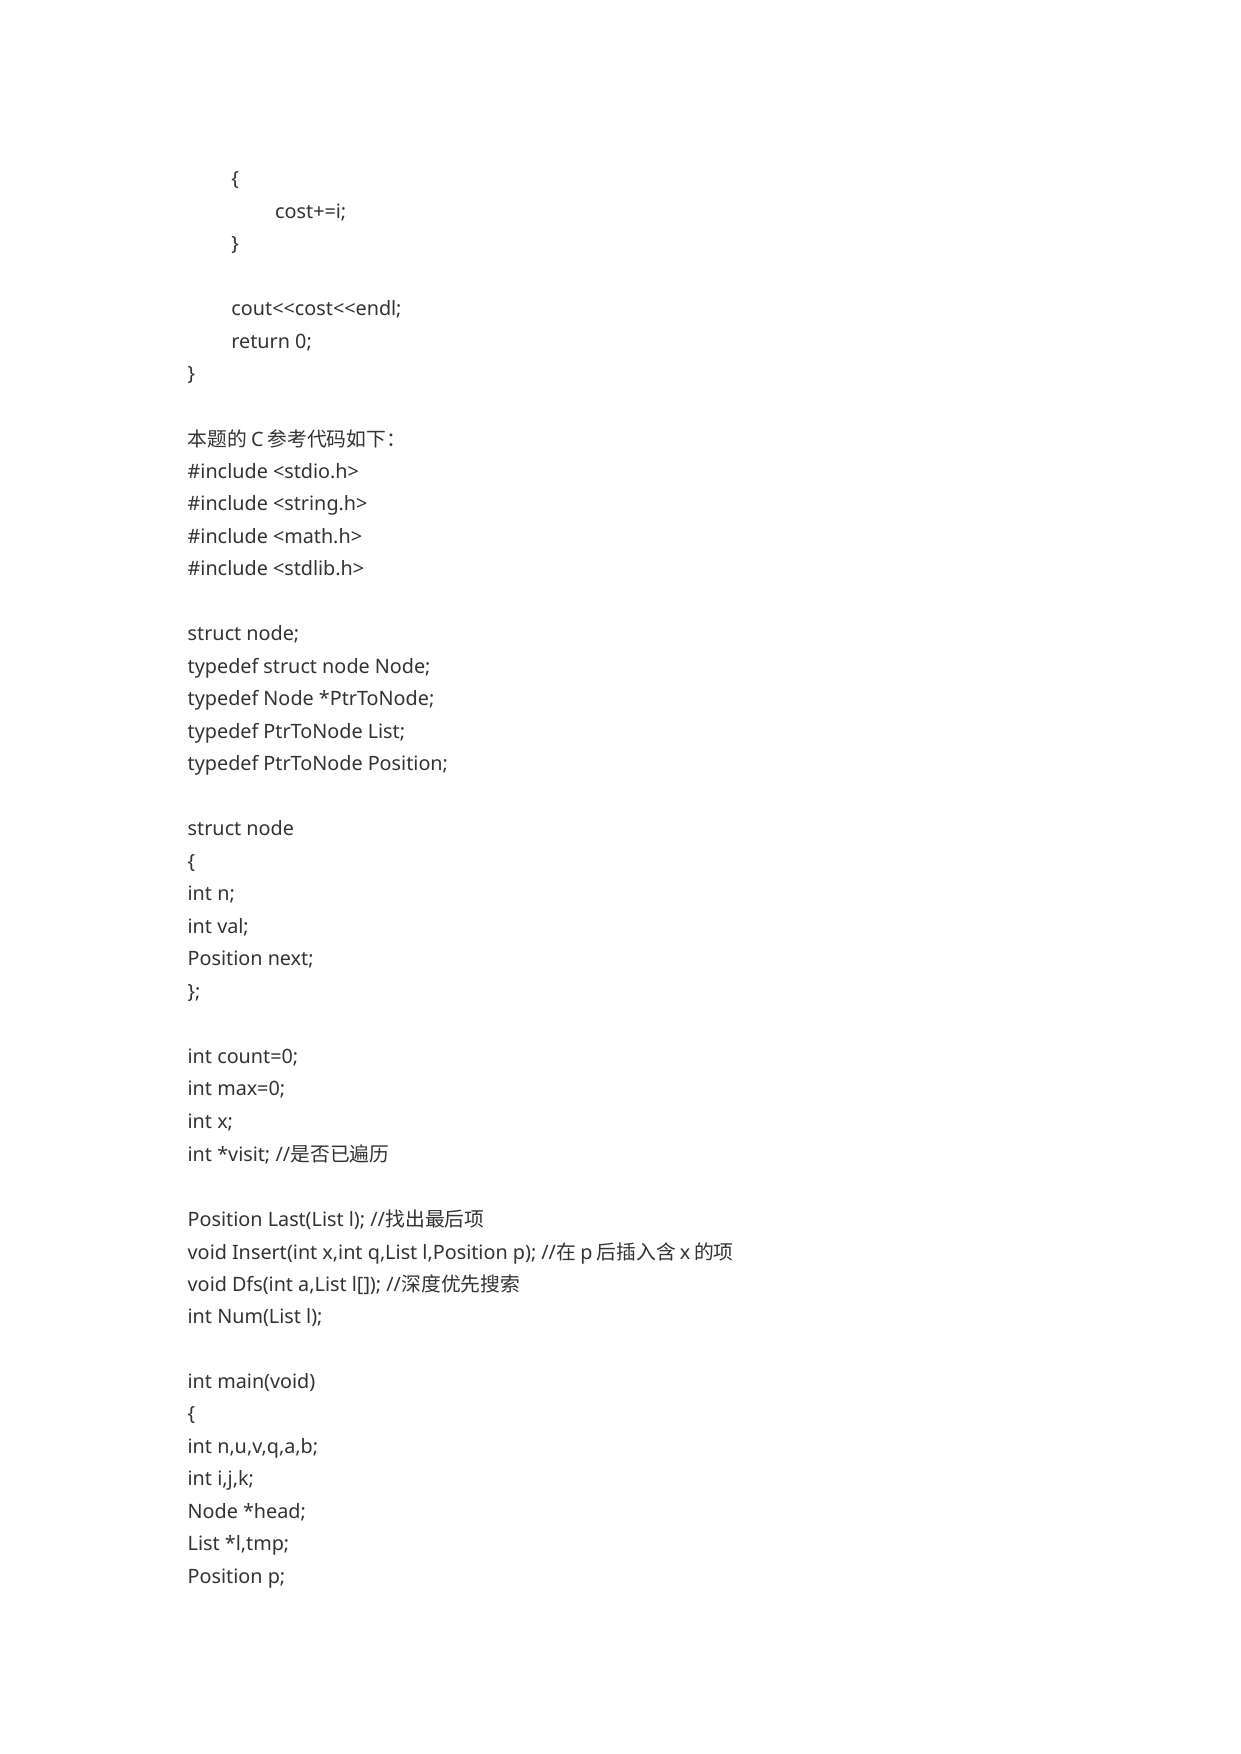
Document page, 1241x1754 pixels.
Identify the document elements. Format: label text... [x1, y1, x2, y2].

text int n; [187, 877, 1053, 909]
text int main(void) [187, 1364, 1053, 1397]
text int *visit; //是否已遍历 [187, 1137, 1053, 1169]
text void Insert(int x,int q,List l,Position p); //在p后插入含x的项 [187, 1234, 1053, 1267]
text Node *head; [187, 1494, 1053, 1527]
text } [187, 227, 1053, 259]
text }; [187, 974, 1053, 1007]
text cout<<cost<<endl; [187, 292, 1053, 324]
text Position p; [187, 1559, 1053, 1592]
text int count=0; [187, 1039, 1053, 1072]
text { [187, 162, 1053, 194]
text cost+=i; [187, 194, 1053, 227]
text typedef struct node Node; [187, 649, 1053, 682]
text struct node [187, 812, 1053, 844]
text Position next; [187, 942, 1053, 974]
text int i,j,k; [187, 1462, 1053, 1494]
text #include <math.h> [187, 519, 1053, 552]
text int n,u,v,q,a,b; [187, 1429, 1053, 1462]
text #include <stdio.h> [187, 454, 1053, 487]
text struct node; [187, 617, 1053, 649]
text { [187, 1397, 1053, 1429]
text return 0; [187, 324, 1053, 357]
text { [187, 844, 1053, 877]
text typedef PtrToNode List; [187, 714, 1053, 747]
text } [187, 357, 1053, 389]
text #include <stdlib.h> [187, 552, 1053, 584]
text typedef PtrToNode Position; [187, 747, 1053, 779]
text int max=0; [187, 1072, 1053, 1104]
text void Dfs(int a,List l[]); //深度优先搜索 [187, 1267, 1053, 1299]
text Position Last(List l); //找出最后项 [187, 1202, 1053, 1234]
text int Num(List l); [187, 1299, 1053, 1332]
text 本题的C参考代码如下： [187, 422, 1053, 454]
text List *l,tmp; [187, 1527, 1053, 1559]
text int x; [187, 1104, 1053, 1137]
text int val; [187, 909, 1053, 942]
text #include <string.h> [187, 487, 1053, 519]
text typedef Node *PtrToNode; [187, 682, 1053, 714]
